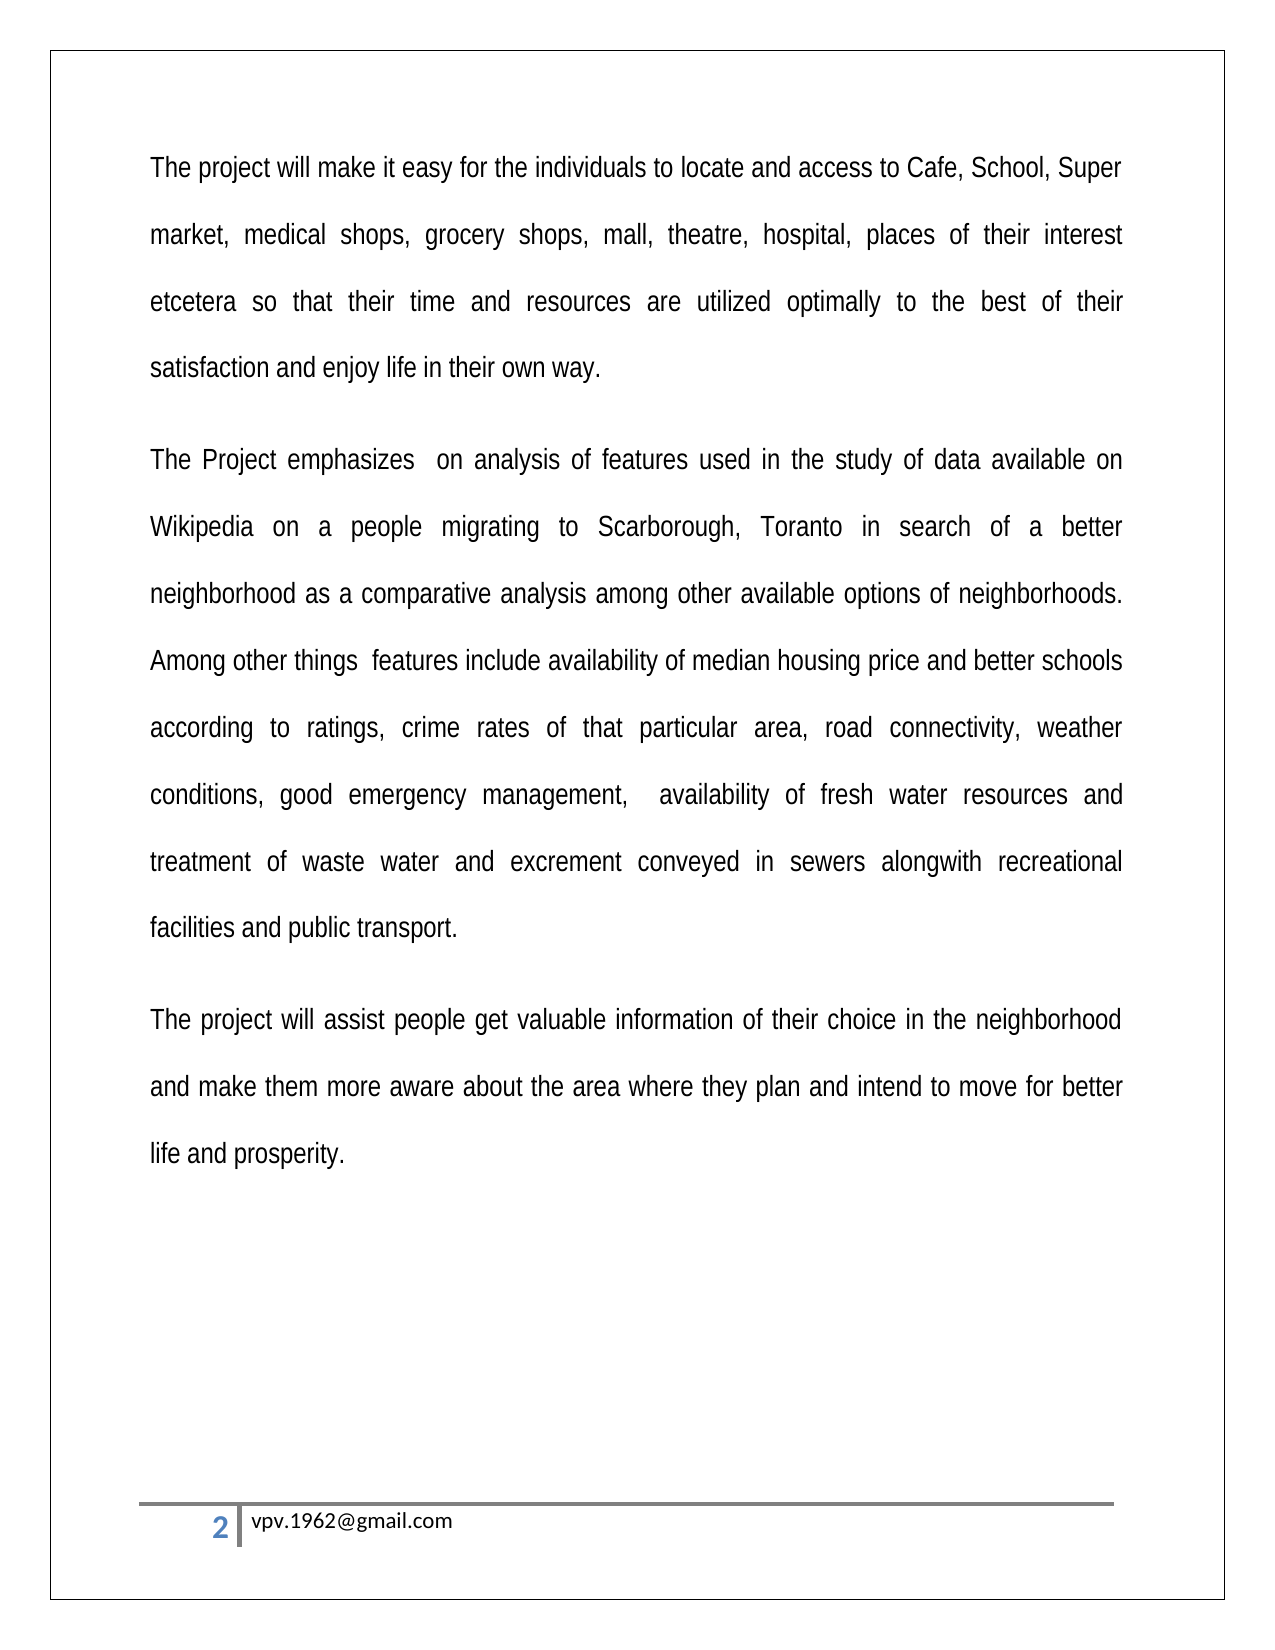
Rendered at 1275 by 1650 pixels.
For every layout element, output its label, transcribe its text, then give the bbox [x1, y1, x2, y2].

text The Project emphasizes on analysis of features used in the study of data available on Wikipedia on a people migrating to Scarborough, Toranto in search of a better neighborhood as a comparative analysis among other available options of neighborhoods. Among other things features include availability of median housing price and better schools according to ratings, crime rates of that particular area, road connectivity, weather conditions, good emergency management, availability of fresh water resources and treatment of waste water and excrement conveyed in sewers alongwith recreational facilities and public transport. [150, 442, 1125, 944]
text The project will assist people get valuable information of their choice in the neighborhood and make them more aware about the area where they plan and intend to move for better life and prosperity. [150, 1002, 1125, 1170]
text The project will make it easy for the individuals to locate and access to Cafe, School, Super market, medical shops, grocery shops, mall, theatre, hospital, places of their interest etcetera so that their time and resources are utilized optimally to the best of their satisfaction and enjoy life in their own way. [150, 150, 1125, 384]
